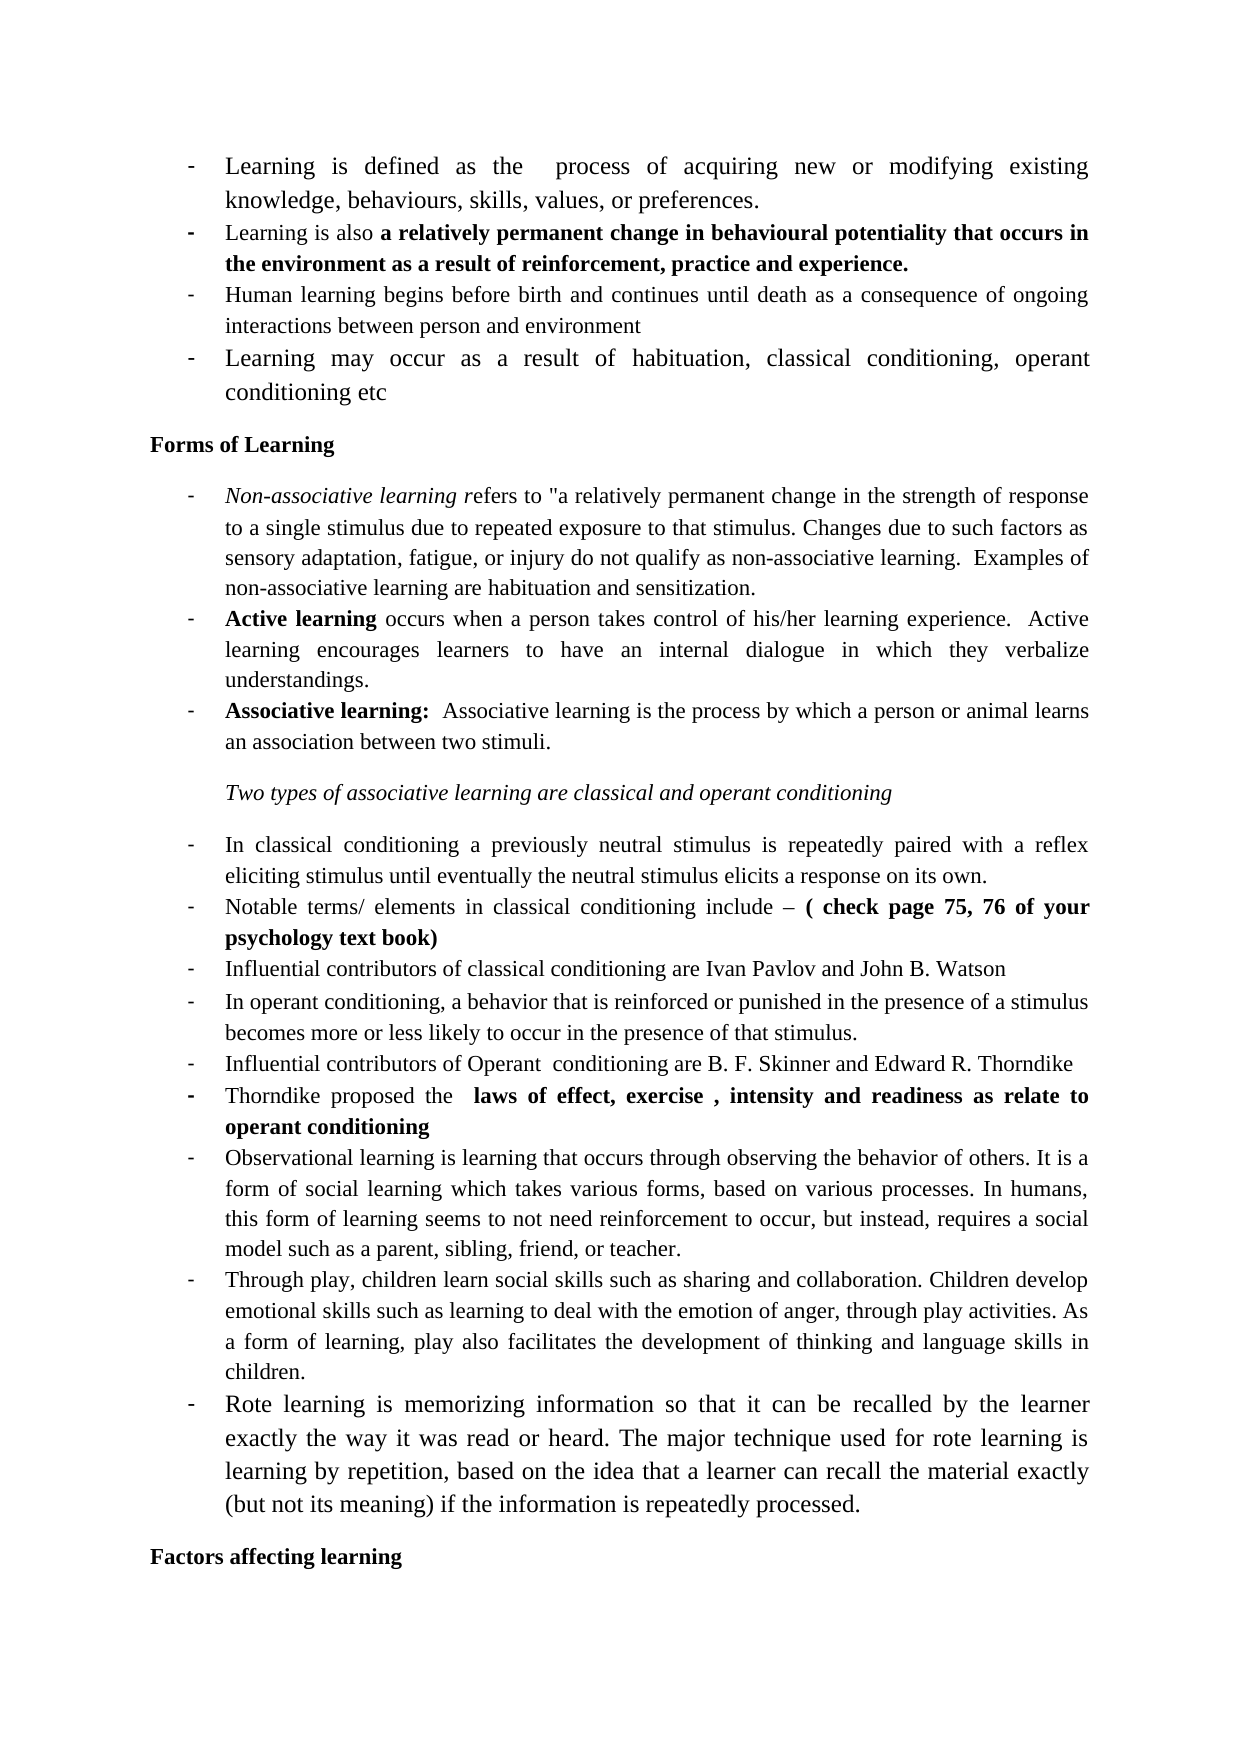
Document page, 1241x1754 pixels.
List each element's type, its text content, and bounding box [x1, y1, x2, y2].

list Active learning occurs when a person takes control of his/her learning experience. Active learning encourages learners to have an internal dialogue in which they verbalize understandings. [187, 604, 1090, 693]
list Associative learning: Associative learning is the process by which a person or animal learns an association between two stimuli. [187, 696, 1090, 755]
list In operant conditioning, a behavior that is reinforced or punished in the presence of a stimulus becomes more or less likely to occur in the presence of that stimulus. [187, 987, 1090, 1045]
list Learning is also a relatively permanent change in behavioural potentiality that occurs in the environment as a result of reinforcement, practice and experience. [187, 218, 1090, 276]
list Influential contributors of Operant conditioning are B. F. Skinner and Edward R. Thorndike [187, 1049, 1090, 1077]
list In classical conditioning a previously neutral stimulus is repeatedly paired with a reflex eliciting stimulus until eventually the neutral stimulus elicits a response on its own. [187, 830, 1090, 889]
list Human learning begins before birth and continues until death as a consequence of ongoing interactions between person and environment [187, 280, 1090, 338]
text Two types of associative learning are classical and operant conditioning [150, 779, 1090, 806]
list Thorndike proposed the laws of effect, exercise , intensity and readiness as relate to operant conditioning [187, 1081, 1090, 1139]
text Forms of Learning [150, 431, 1090, 457]
text Factors affecting learning [150, 1543, 1090, 1569]
list Learning is defined as the process of acquiring new or modifying existing knowledge, behaviours, skills, values, or preferences. [187, 150, 1090, 213]
list Rote learning is memorizing information so that it can be recalled by the learner exactly the way it was read or heard. The major technique used for rote learning is learning by repetition, based on the idea that a learner can recall the material exactly (but not its meaning) if the information is repeatedly processed. [187, 1388, 1090, 1518]
list Learning may occur as a result of habituation, classical conditioning, operant conditioning etc [187, 342, 1090, 406]
list Notable terms/ elements in classical conditioning include – ( check page 75, 76 of your psychology text book) [187, 892, 1090, 951]
list Through play, children learn social skills such as sharing and collaboration. Children develop emotional skills such as learning to deal with the emotion of anger, through play activities. As a form of learning, play also facilitates the development of thinking and language skills in children. [187, 1266, 1090, 1384]
list Non-associative learning refers to "a relatively permanent change in the strength of response to a single stimulus due to repeated exposure to that stimulus. Changes due to such factors as sensory adaptation, fatigue, or injury do not qualify as non-associative learning. Examples of non-associative learning are habituation and sensitization. [187, 482, 1090, 600]
list Influential contributors of classical conditioning are Ivan Pavlov and John B. Watson [187, 954, 1090, 983]
list Observational learning is learning that occurs through observing the behavior of others. It is a form of social learning which takes various forms, based on various processes. In humans, this form of learning seems to not need reinforcement to occur, but instead, requires a social model such as a parent, sibling, friend, or teacher. [187, 1143, 1090, 1262]
